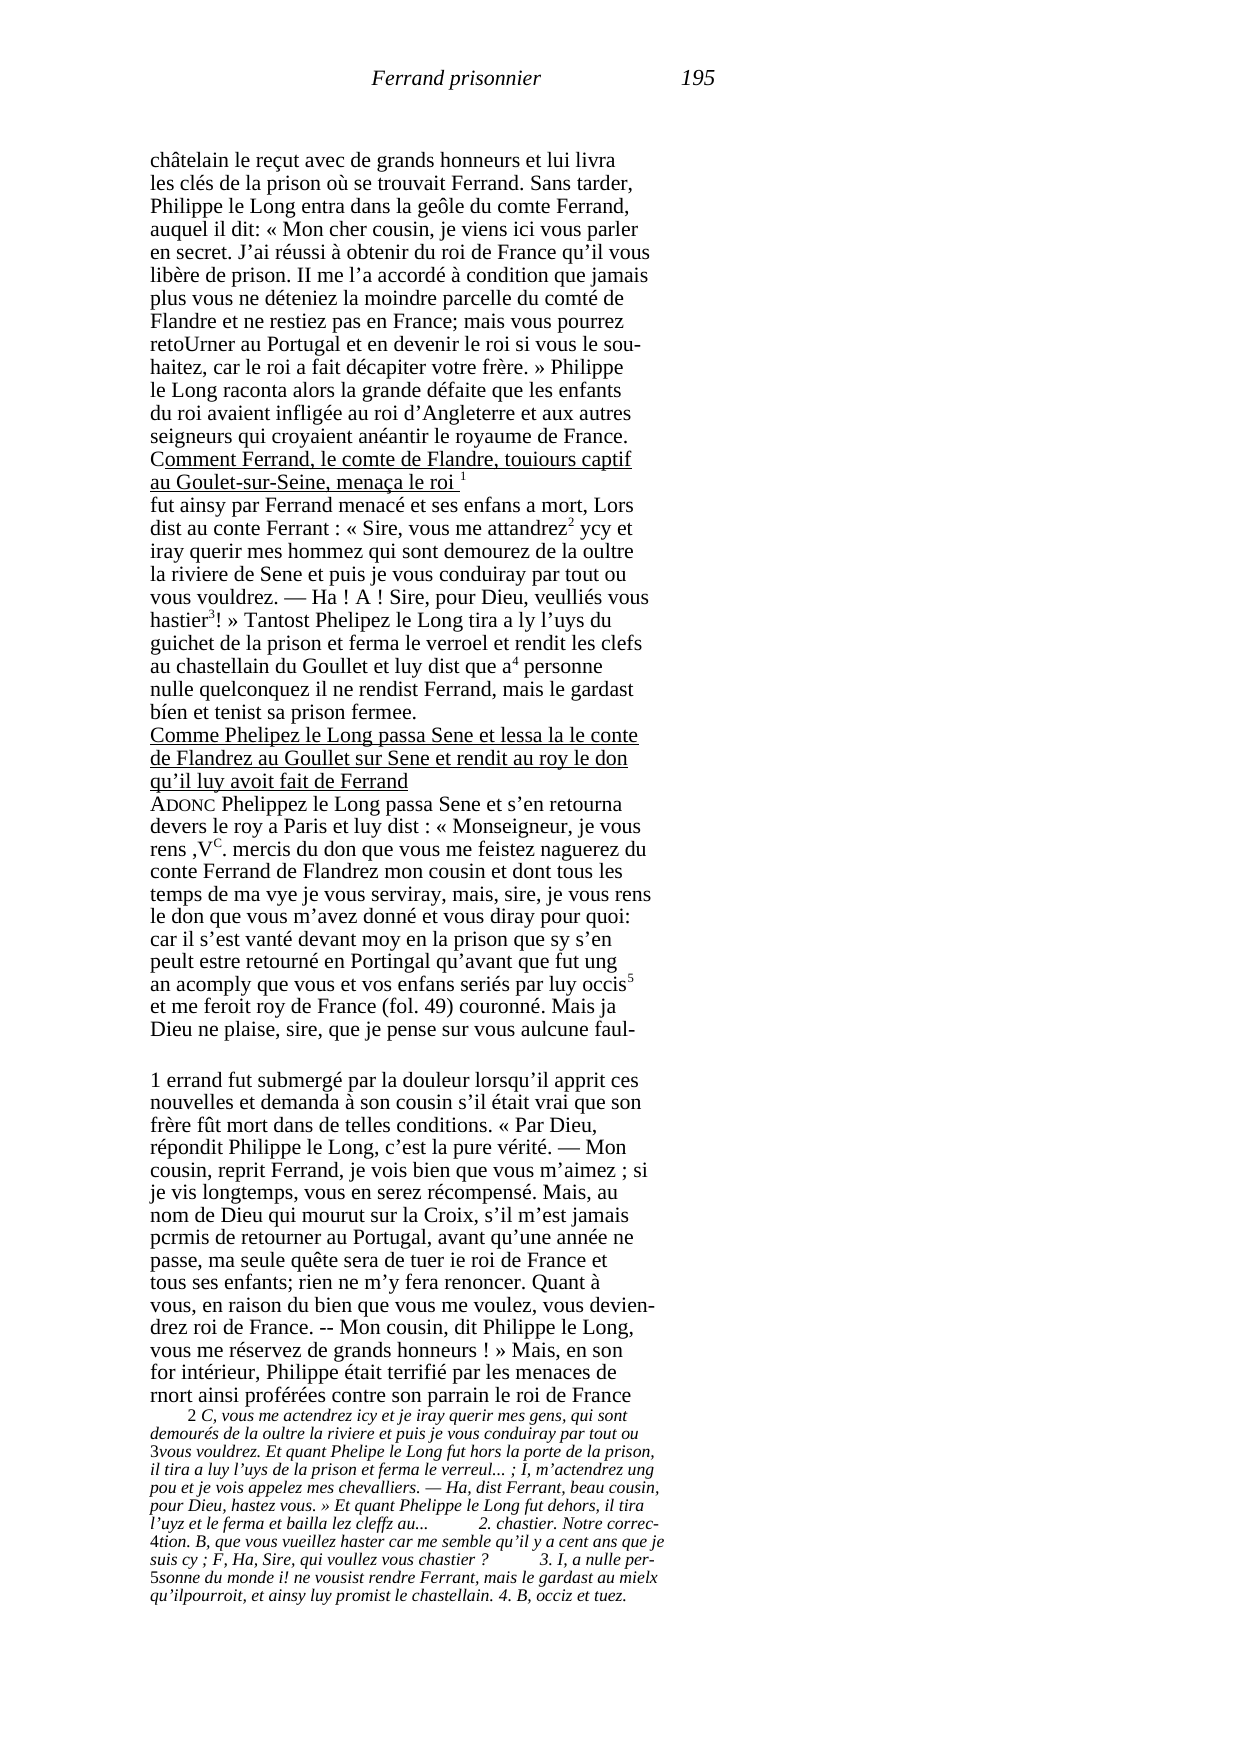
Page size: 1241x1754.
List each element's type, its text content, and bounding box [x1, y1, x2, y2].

text Comme Phelipez le Long passa Sene et lessa la le conte de Flandrez au Goullet sur Sene et rendit au roy le don qu’il luy avoit fait de Ferrand [150, 724, 1090, 793]
text Comment Ferrand, le comte de Flandre, touiours captif au Goulet-sur-Seine, menaça le roi fut ainsy par Ferrand menacé et ses enfans a mort, Lors dist au conte Ferrant : « Sire, vous me attandrez ycy et iray querir mes hommez qui sont demourez de la oultre la riviere de Sene et puis je vous conduiray par tout ou vous vouldrez. — Ha ! A ! Sire, pour Dieu, veulliés vous hastier! » Tantost Phelipez le Long tira a ly l’uys du guichet de la prison et ferma le verroel et rendit les clefs au chastellain du Goullet et luy dist que a personne nulle quelconquez il ne rendist Ferrand, mais le gardast bíen et tenist sa prison fermee. [150, 448, 1090, 724]
text Adonc Phelippez le Long passa Sene et s’en retourna devers le roy a Paris et luy dist : « Monseigneur, je vous rens ,VC. mercis du don que vous me feistez naguerez du conte Ferrand de Flandrez mon cousin et dont tous les temps de ma vye je vous serviray, mais, sire, je vous rens le don que vous m’avez donné et vous diray pour quoi: car il s’est vanté devant moy en la prison que sy s’en peult estre retourné en Portingal qu’avant que fut ung an acomply que vous et vos enfans seriés par luy occis et me feroit roy de France (fol. 49) couronné. Mais ja Dieu ne plaise, sire, que je pense sur vous aulcune faul- et les enfants de celui-ci. II dit alors au comte Ferrand : « Seigneur, attendez-moi ici pendant que je vais chercher mes hommes qui sont restés sur Fautre rive de la Seine. Je vous conduirai ensuite partout où vous le voudrez. [150, 793, 1090, 1041]
text châtelain le reçut avec de grands honneurs et lui livra les clés de la prison où se trouvait Ferrand. Sans tarder, Philippe le Long entra dans la geôle du comte Ferrand, auquel il dit: « Mon cher cousin, je viens ici vous parler en secret. J’ai réussi à obtenir du roi de France qu’il vous libère de prison. II me l’a accordé à condition que jamais plus vous ne déteniez la moindre parcelle du comté de Flandre et ne restiez pas en France; mais vous pourrez retoUrner au Portugal et en devenir le roi si vous le sou- haitez, car le roi a fait décapiter votre frère. » Philippe le Long raconta alors la grande défaite que les enfants du roi avaient infligée au roi d’Angleterre et aux autres seigneurs qui croyaient anéantir le royaume de France. [150, 149, 1090, 448]
